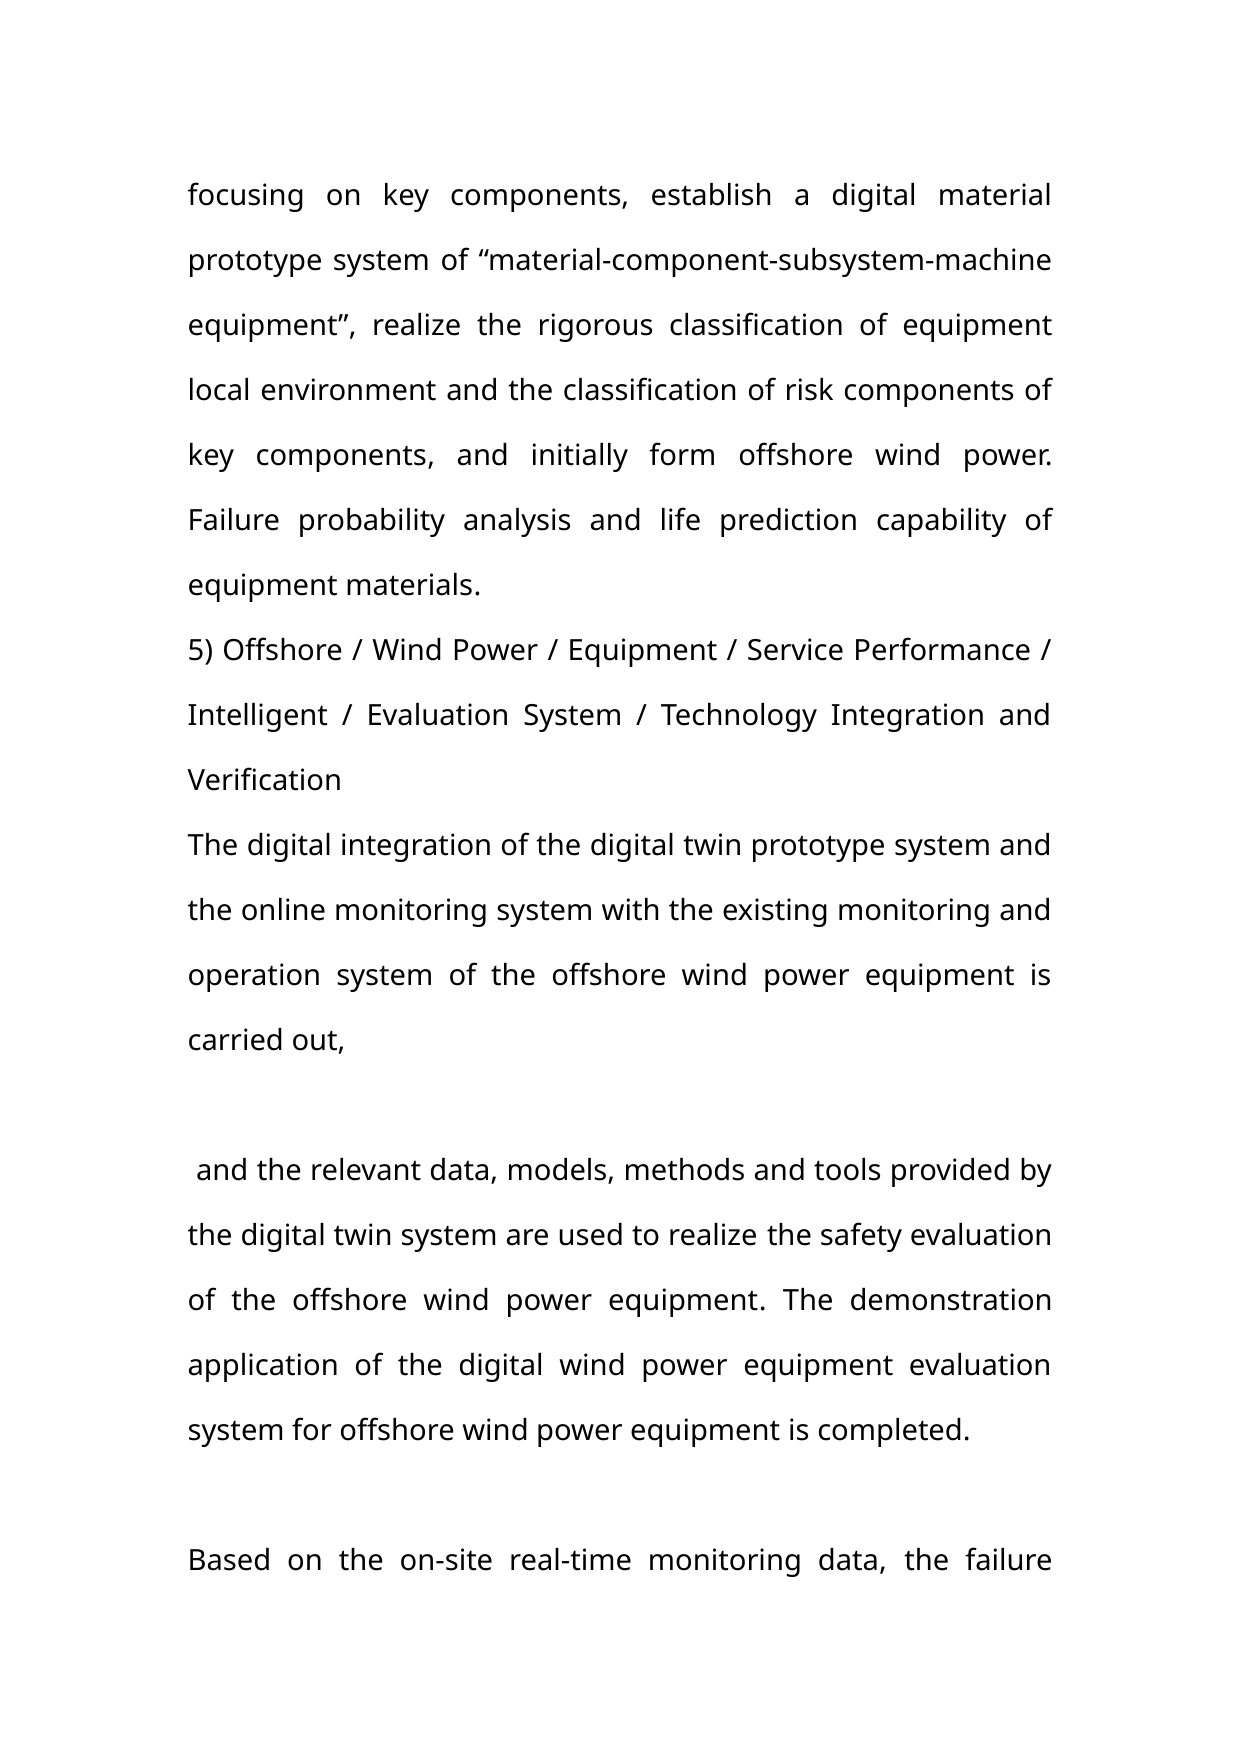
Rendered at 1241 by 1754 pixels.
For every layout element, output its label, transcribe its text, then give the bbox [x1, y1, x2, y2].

text 5) Offshore / Wind Power / Equipment / Service Performance / Intelligent / Evaluation System / Technology Integration and Verification [187, 617, 1053, 812]
text The digital integration of the digital twin prototype system and the online monitoring system with the existing monitoring and operation system of the offshore wind power equipment is carried out, [187, 812, 1053, 1072]
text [187, 1527, 1053, 1592]
text and the relevant data, models, methods and tools provided by the digital twin system are used to realize the safety evaluation of the offshore wind power equipment. The demonstration application of the digital wind power equipment evaluation system for offshore wind power equipment is completed. [187, 1137, 1053, 1462]
text focusing on key components, establish a digital material prototype system of “material-component-subsystem-machine equipment”, realize the rigorous classification of equipment local environment and the classification of risk components of key components, and initially form offshore wind power. Failure probability analysis and life prediction capability of equipment materials. [187, 162, 1053, 617]
